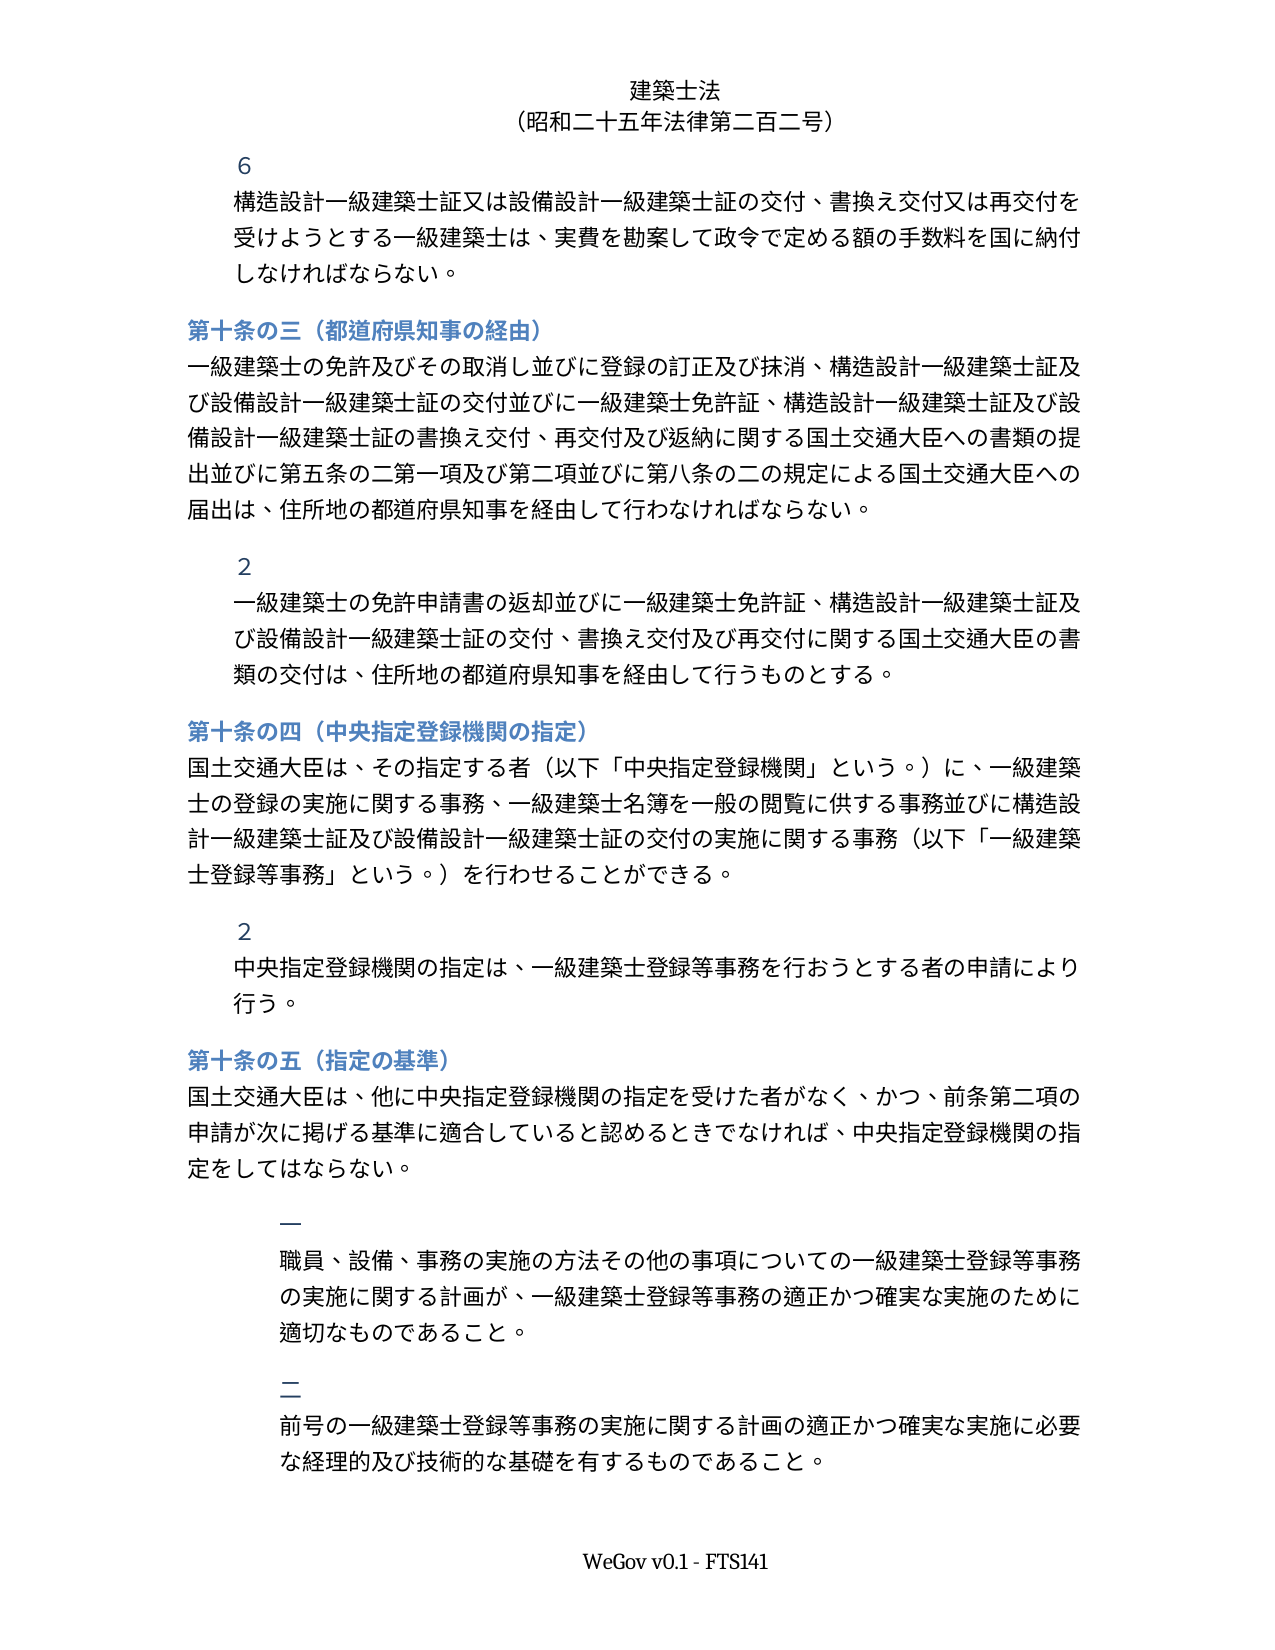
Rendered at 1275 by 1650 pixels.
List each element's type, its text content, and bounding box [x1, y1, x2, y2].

subtitle ２ [233, 551, 1087, 582]
text 中央指定登録機関の指定は、一級建築士登録等事務を行おうとする者の申請により行う。 [233, 952, 1087, 1019]
text 構造設計一級建築士証又は設備設計一級建築士証の交付、書換え交付又は再交付を受けようとする一級建築士は、実費を勘案して政令で定める額の手数料を国に納付しなければならない。 [233, 186, 1087, 289]
text 国土交通大臣は、他に中央指定登録機関の指定を受けた者がなく、かつ、前条第二項の申請が次に掲げる基準に適合していると認めるときでなければ、中央指定登録機関の指定をしてはならない。 [187, 1081, 1087, 1184]
subtitle 一 [279, 1209, 1087, 1241]
subtitle 第十条の四（中央指定登録機関の指定） [187, 716, 1087, 747]
text 一級建築士の免許及びその取消し並びに登録の訂正及び抹消、構造設計一級建築士証及び設備設計一級建築士証の交付並びに一級建築士免許証、構造設計一級建築士証及び設備設計一級建築士証の書換え交付、再交付及び返納に関する国土交通大臣への書類の提出並びに第五条の二第一項及び第二項並びに第八条の二の規定による国土交通大臣への届出は、住所地の都道府県知事を経由して行わなければならない。 [187, 351, 1087, 526]
text 一級建築士の免許申請書の返却並びに一級建築士免許証、構造設計一級建築士証及び設備設計一級建築士証の交付、書換え交付及び再交付に関する国土交通大臣の書類の交付は、住所地の都道府県知事を経由して行うものとする。 [233, 587, 1087, 690]
subtitle 二 [279, 1374, 1087, 1405]
text 職員、設備、事務の実施の方法その他の事項についての一級建築士登録等事務の実施に関する計画が、一級建築士登録等事務の適正かつ確実な実施のために適切なものであること。 [279, 1245, 1087, 1348]
subtitle ２ [233, 916, 1087, 947]
subtitle 第十条の五（指定の基準） [187, 1045, 1087, 1076]
subtitle 第十条の三（都道府県知事の経由） [187, 314, 1087, 346]
text 前号の一級建築士登録等事務の実施に関する計画の適正かつ確実な実施に必要な経理的及び技術的な基礎を有するものであること。 [279, 1410, 1087, 1477]
text 国土交通大臣は、その指定する者（以下「中央指定登録機関」という。）に、一級建築士の登録の実施に関する事務、一級建築士名簿を一般の閲覧に供する事務並びに構造設計一級建築士証及び設備設計一級建築士証の交付の実施に関する事務（以下「一級建築士登録等事務」という。）を行わせることができる。 [187, 752, 1087, 891]
subtitle ６ [233, 150, 1087, 181]
